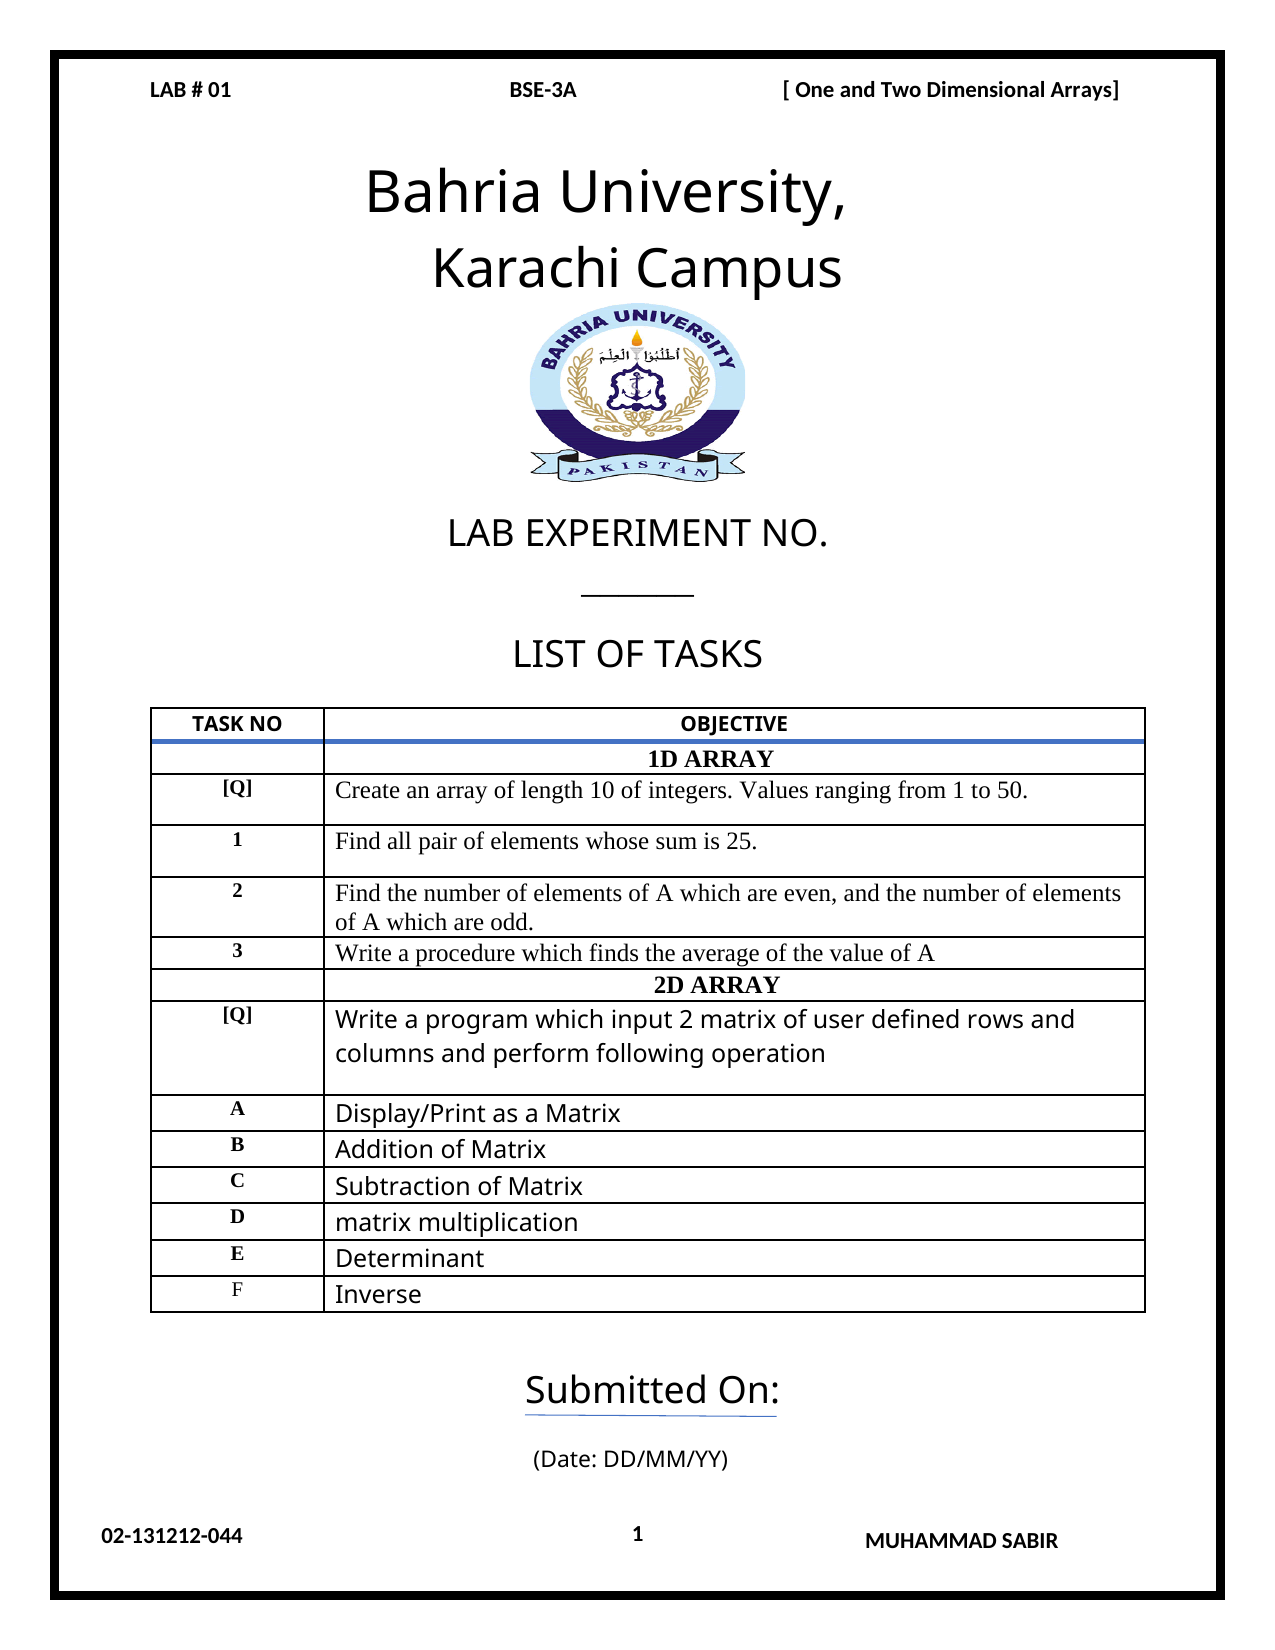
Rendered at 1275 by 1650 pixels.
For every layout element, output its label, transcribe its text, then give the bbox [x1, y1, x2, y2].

table_cell 2D ARRAY [325, 970, 1144, 999]
table_cell [Q] [152, 775, 323, 824]
text Karachi Campus [150, 229, 1125, 303]
table_cell [Q] [152, 1002, 323, 1094]
table_cell Inverse [325, 1277, 1144, 1311]
table_cell 2 [152, 878, 323, 936]
text (Date: DD/MM/YY) [375, 1443, 1125, 1474]
text Submitted On: [450, 1364, 1125, 1415]
table_cell 1 [152, 826, 323, 876]
table_cell Addition of Matrix [325, 1132, 1144, 1166]
table_cell C [152, 1168, 323, 1202]
table_cell E [152, 1241, 323, 1274]
table_cell Display/Print as a Matrix [325, 1096, 1144, 1130]
text LAB EXPERIMENT NO. [150, 506, 1125, 557]
table_cell F [152, 1277, 323, 1311]
table_cell A [152, 1096, 323, 1130]
table_cell Create an array of length 10 of integers. Values ranging from 1 to 50. [325, 775, 1144, 824]
table_cell Determinant [325, 1241, 1144, 1274]
table_cell Subtraction of Matrix [325, 1168, 1144, 1202]
table_cell Find all pair of elements whose sum is 25. [325, 826, 1144, 876]
table_cell 1D ARRAY [325, 744, 1144, 773]
text LIST OF TASKS [150, 628, 1125, 679]
table_cell B [152, 1132, 323, 1166]
table_cell 3 [152, 938, 323, 968]
table_cell [152, 970, 323, 999]
table_cell Write a procedure which finds the average of the value of A [325, 938, 1144, 968]
text ______ [150, 557, 1125, 601]
table_header TASK NO [152, 709, 323, 739]
picture [529, 303, 746, 482]
table_cell Write a program which input 2 matrix of user defined rows and columns and perform following operation [325, 1002, 1144, 1094]
table_cell Find the number of elements of A which are even, and the number of elements of A which are odd. [325, 878, 1144, 936]
table_cell [152, 744, 323, 773]
table_header OBJECTIVE [325, 709, 1144, 739]
text Bahria University, [150, 150, 1125, 229]
table_cell D [152, 1204, 323, 1238]
table_cell matrix multiplication [325, 1204, 1144, 1238]
